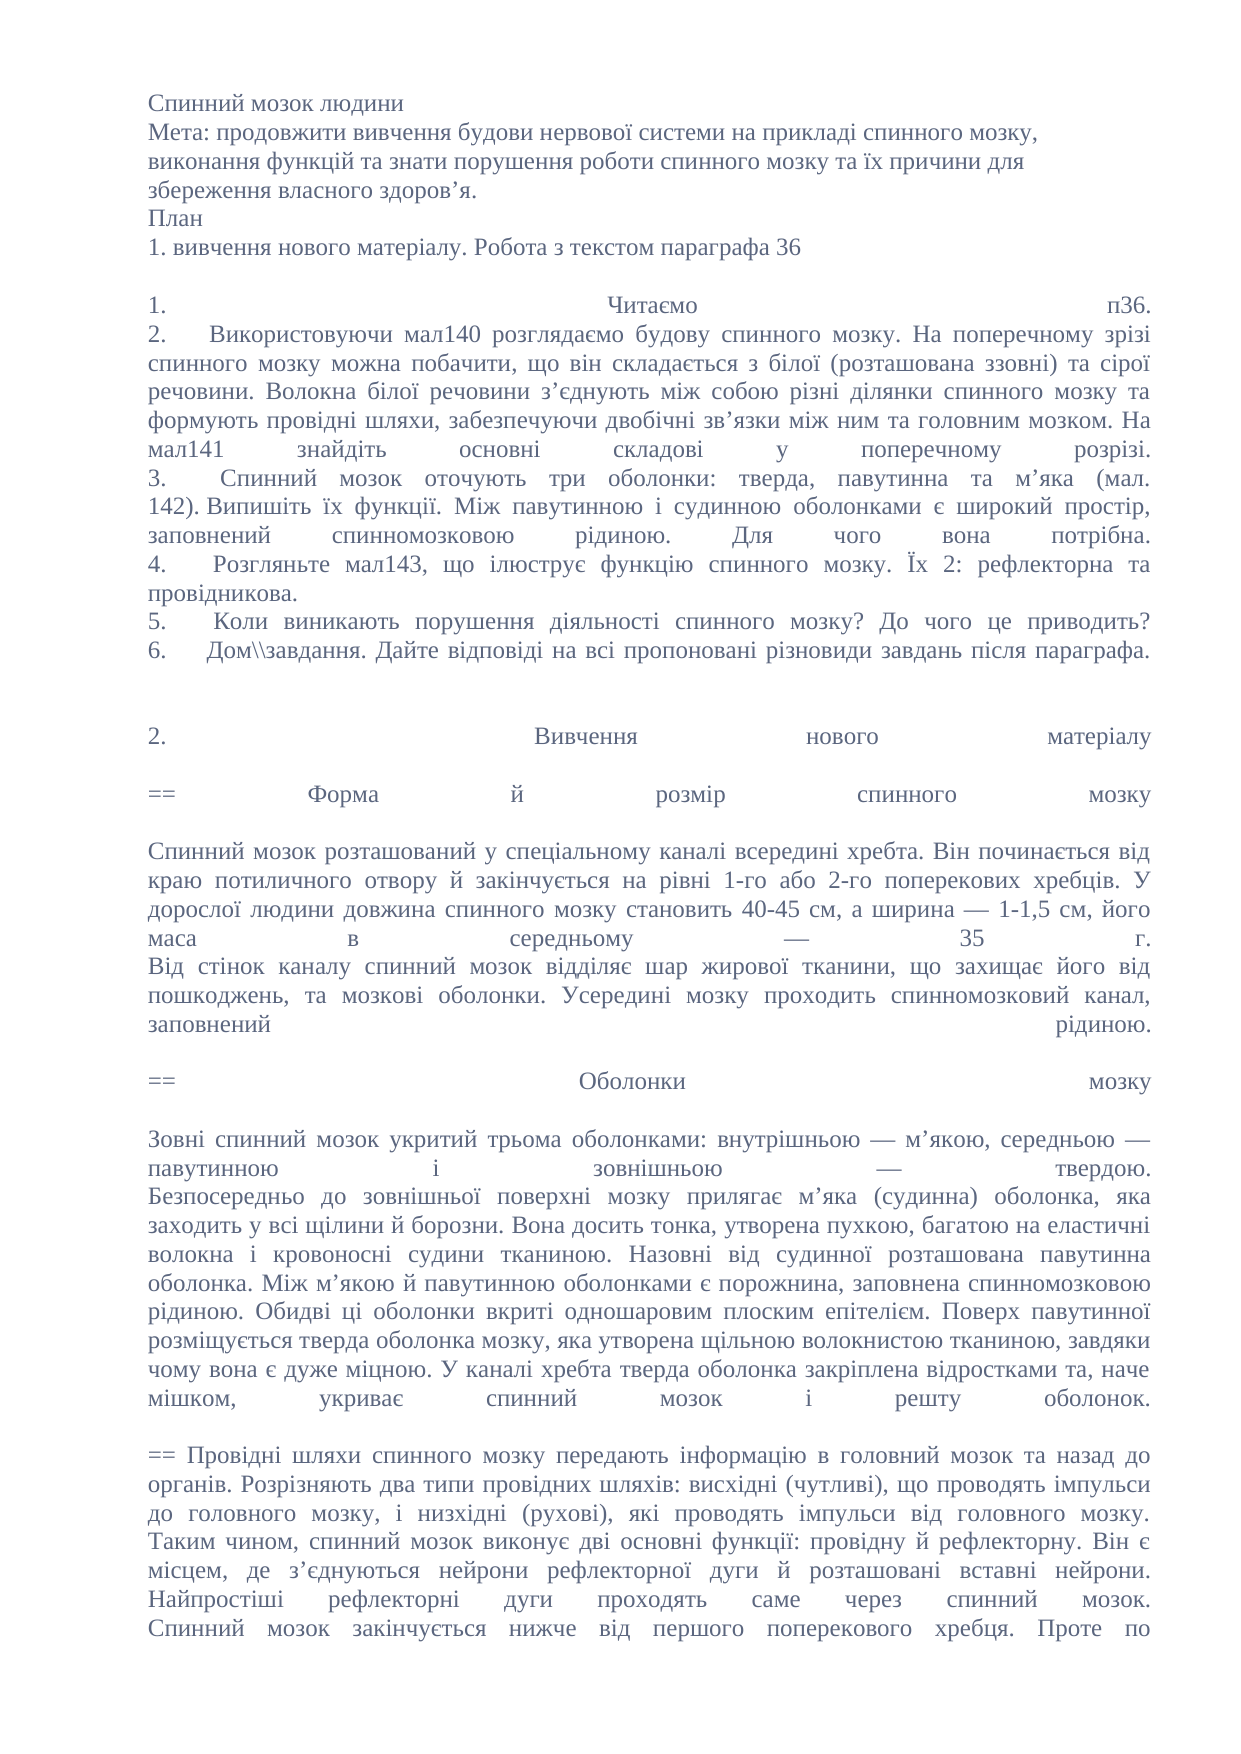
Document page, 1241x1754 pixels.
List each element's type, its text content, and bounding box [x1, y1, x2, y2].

text Мета: продовжити вивчення будови нервової системи на прикладі спинного мозку, виконання функцій та знати порушення роботи спинного мозку та їх причини для збереження власного здоров’я. [148, 117, 1152, 203]
text План [148, 203, 1152, 232]
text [148, 290, 1152, 1641]
text Спинний мозок людини [148, 88, 1152, 117]
text 1. вивчення нового матеріалу. Робота з текстом параграфа 36 [148, 232, 1152, 261]
